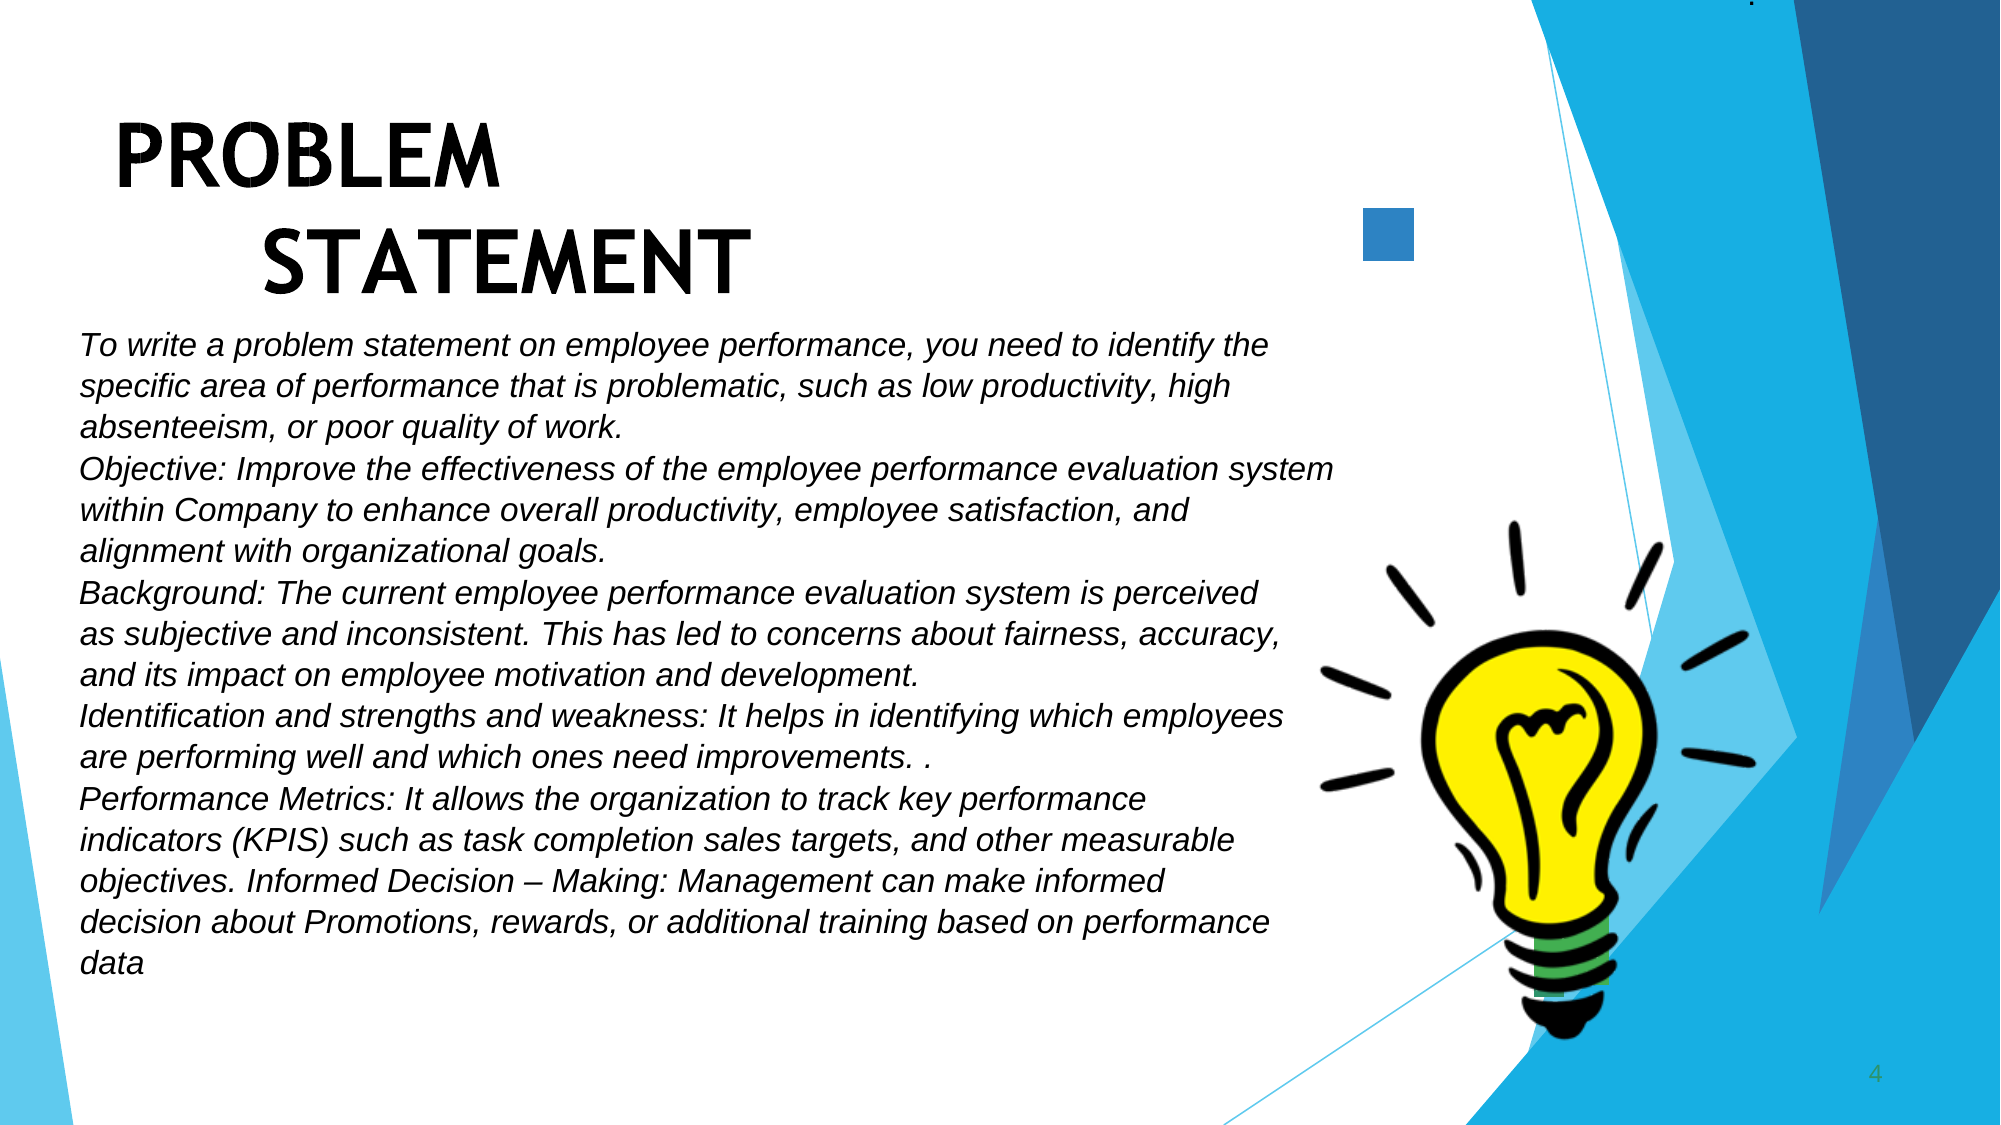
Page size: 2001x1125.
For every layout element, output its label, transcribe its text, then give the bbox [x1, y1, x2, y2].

picture [1310, 511, 1765, 1047]
text Performance Metrics: It allows the organization to track key performance indicators (KPIS) such as task completion sales targets, and other measurable objectives. Informed Decision – Making: Management can make informed decision about Promotions, rewards, or additional training based on performance data [78, 779, 1310, 982]
text To write a problem statement on employee performance, you need to identify the specific area of performance that is problematic, such as low productivity, high absenteeism, or poor quality of work. [78, 325, 1387, 446]
text Objective: Improve the effectiveness of the employee performance evaluation system within Company to enhance overall productivity, employee satisfaction, and alignment with organizational goals. [78, 449, 1387, 569]
text Background: The current employee performance evaluation system is perceived as subjective and inconsistent. This has led to concerns about fairness, accuracy, and its impact on employee motivation and development. [78, 573, 1310, 693]
text Identification and strengths and weakness: It helps in identifying which employees are performing well and which ones need improvements. . [78, 696, 1310, 776]
